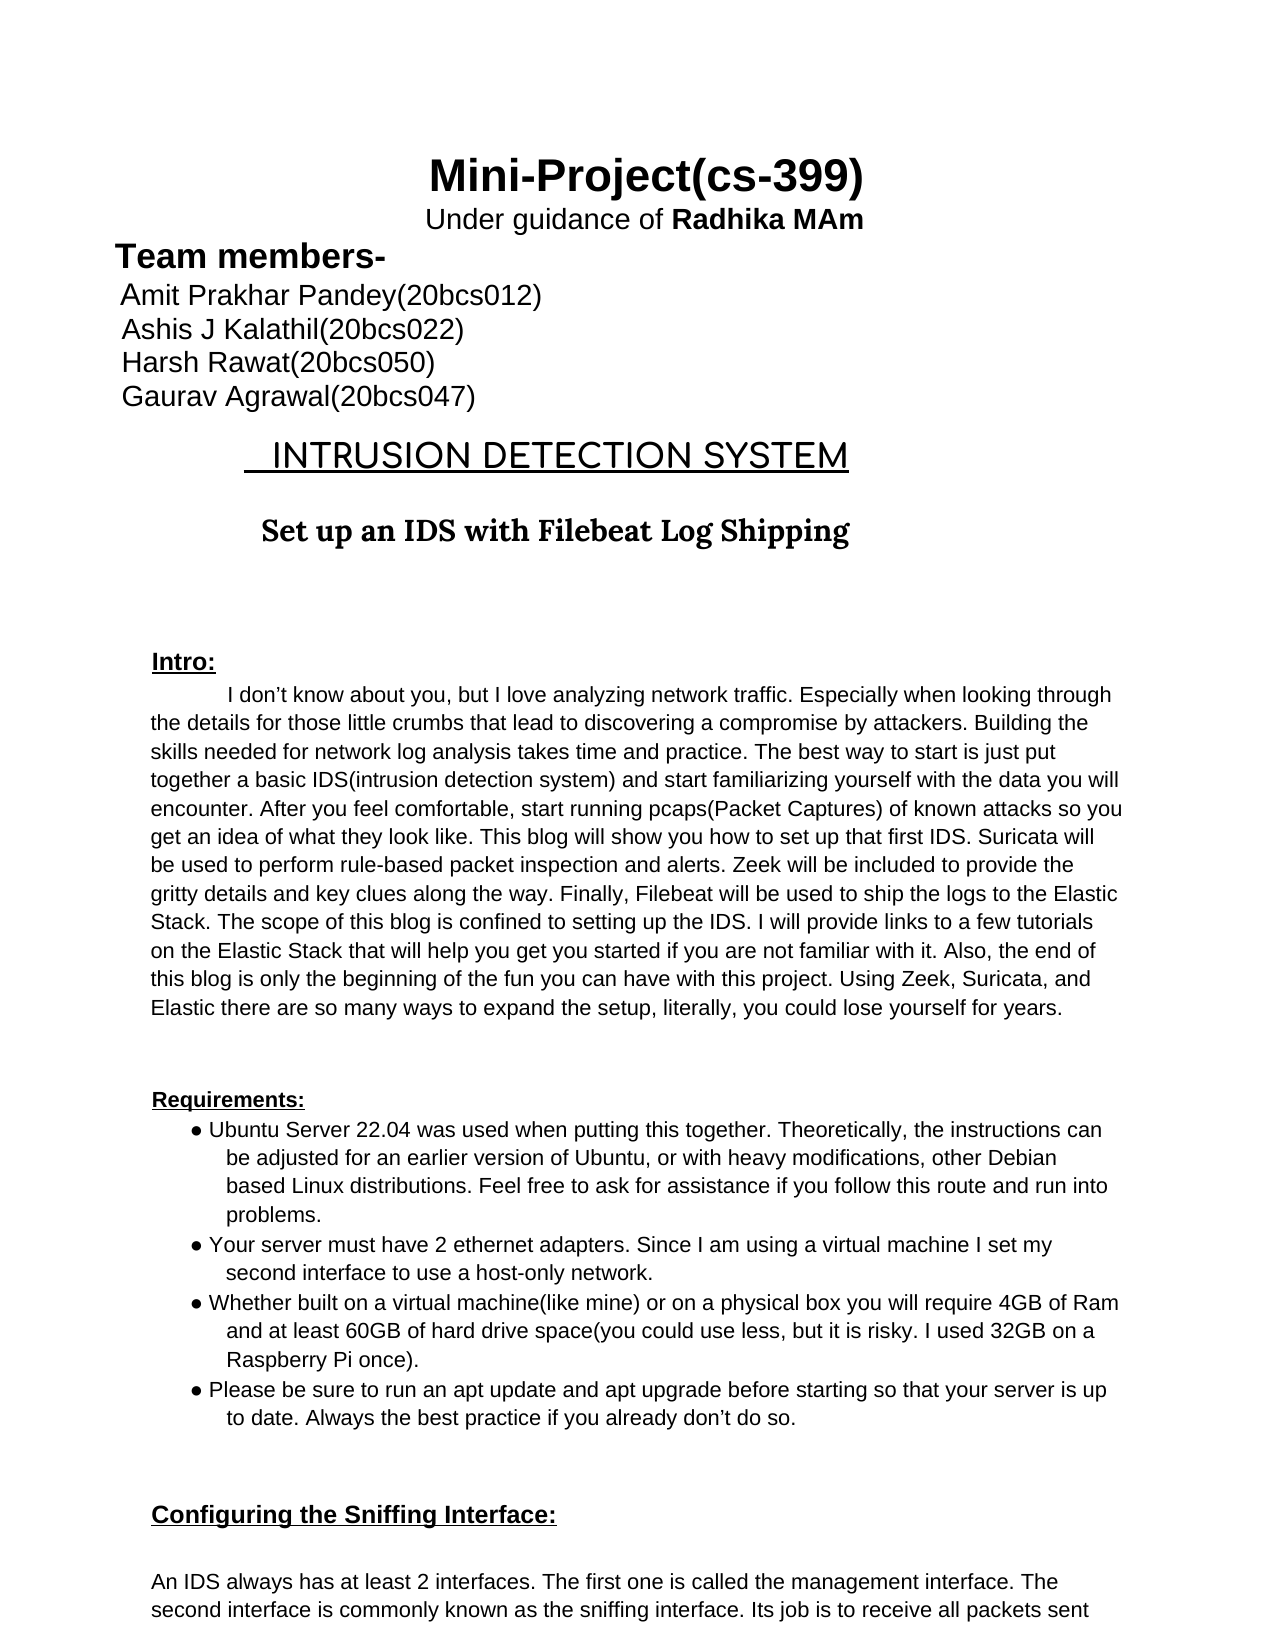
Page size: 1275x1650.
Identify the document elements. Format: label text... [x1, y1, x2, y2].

text Harsh Rawat(20bcs050) [0, 345, 864, 379]
text ● Your server must have 2 ethernet adapters. Since I am using a virtual machine I set my second interface to use a host-only network. [189, 1232, 1112, 1285]
text Intro: [152, 647, 1128, 676]
text I don’t know about you, but I love analyzing network traffic. Especially when looking through the details for those little crumbs that lead to discovering a compromise by attackers. Building the skills needed for network log analysis takes time and practice. The best way to start is just put together a basic IDS(intrusion detection system) and start familiarizing yourself with the data you will encounter. After you feel comfortable, start running pcaps(Packet Captures) of known attacks so you get an idea of what they look like. This blog will show you how to set up that first IDS. Suricata will be used to perform rule-based packet inspection and alerts. Zeek will be included to provide the gritty details and key clues along the way. Finally, Filebeat will be used to ship the logs to the Elastic Stack. The scope of this blog is confined to setting up the IDS. I will provide links to a few tutorials on the Elastic Stack that will help you get you started if you are not familiar with it. Also, the end of this blog is only the beginning of the fun you can have with this project. Using Zeek, Suricata, and Elastic there are so many ways to expand the setup, literally, you could lose yourself for years. [150, 682, 1123, 1020]
text ● Ubuntu Server 22.04 was used when putting this together. Theoretically, the instructions can be adjusted for an earlier version of Ubuntu, or with heavy modifications, other Debian based Linux distributions. Feel free to ask for assistance if you follow this route and run into problems. [189, 1117, 1121, 1227]
text ● Whether built on a virtual machine(like mine) or on a physical box you will require 4GB of Ram and at least 60GB of hard drive space(you could use less, but it is risky. I used 32GB on a Raspberry Pi once). [189, 1290, 1126, 1372]
text Ashis J Kalathil(20bcs022) [0, 312, 864, 345]
text Set up an IDS with Filebeat Log Shipping [0, 511, 864, 549]
text Mini-Project(cs-399) [0, 149, 864, 202]
text Under guidance of Radhika MAm [0, 202, 864, 235]
text Team members- [0, 235, 864, 276]
text Amit Prakhar Pandey(20bcs012) [0, 276, 864, 312]
text INTRUSION DETECTION SYSTEM [0, 439, 864, 476]
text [151, 1569, 1119, 1622]
text Gaurav Agrawal(20bcs047) [0, 379, 864, 412]
text ● Please be sure to run an apt update and apt upgrade before starting so that your server is up to date. Always the best practice if you already don’t do so. [189, 1377, 1114, 1430]
text Configuring the Sniffing Interface: [151, 1500, 1128, 1529]
text Requirements: [152, 1087, 1128, 1112]
